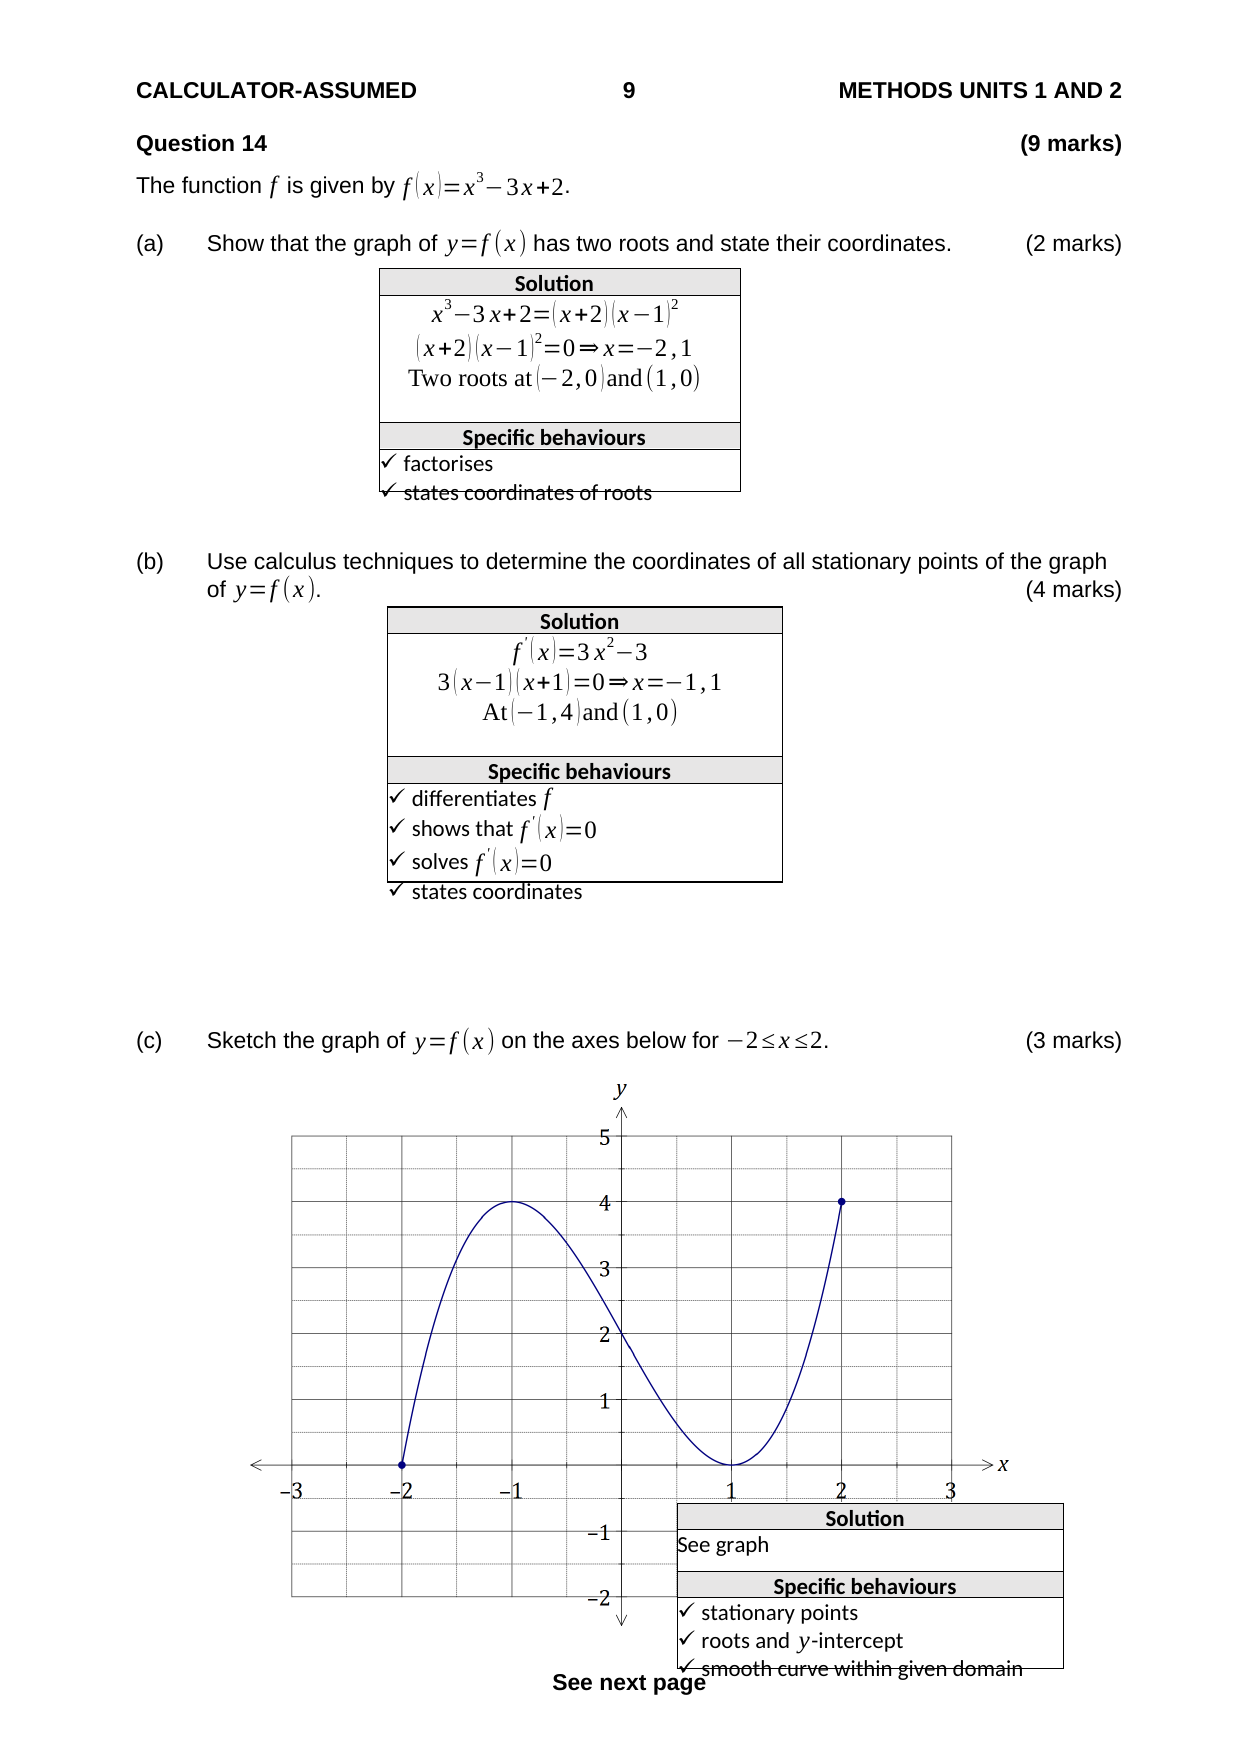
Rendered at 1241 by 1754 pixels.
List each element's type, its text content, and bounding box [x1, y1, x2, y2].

picture [247, 1082, 1011, 1628]
text The function is given by . [136, 169, 1122, 201]
text (c) Sketch the graph of on the axes below for . (3 marks) [136, 1026, 1122, 1056]
text (a) Show that the graph of has two roots and state their coordinates. (2 marks) [136, 228, 1122, 258]
text Question 14 (9 marks) [136, 130, 1122, 156]
text (b) Use calculus techniques to determine the coordinates of all stationary points of the graph of . (4 marks) [136, 548, 1122, 604]
